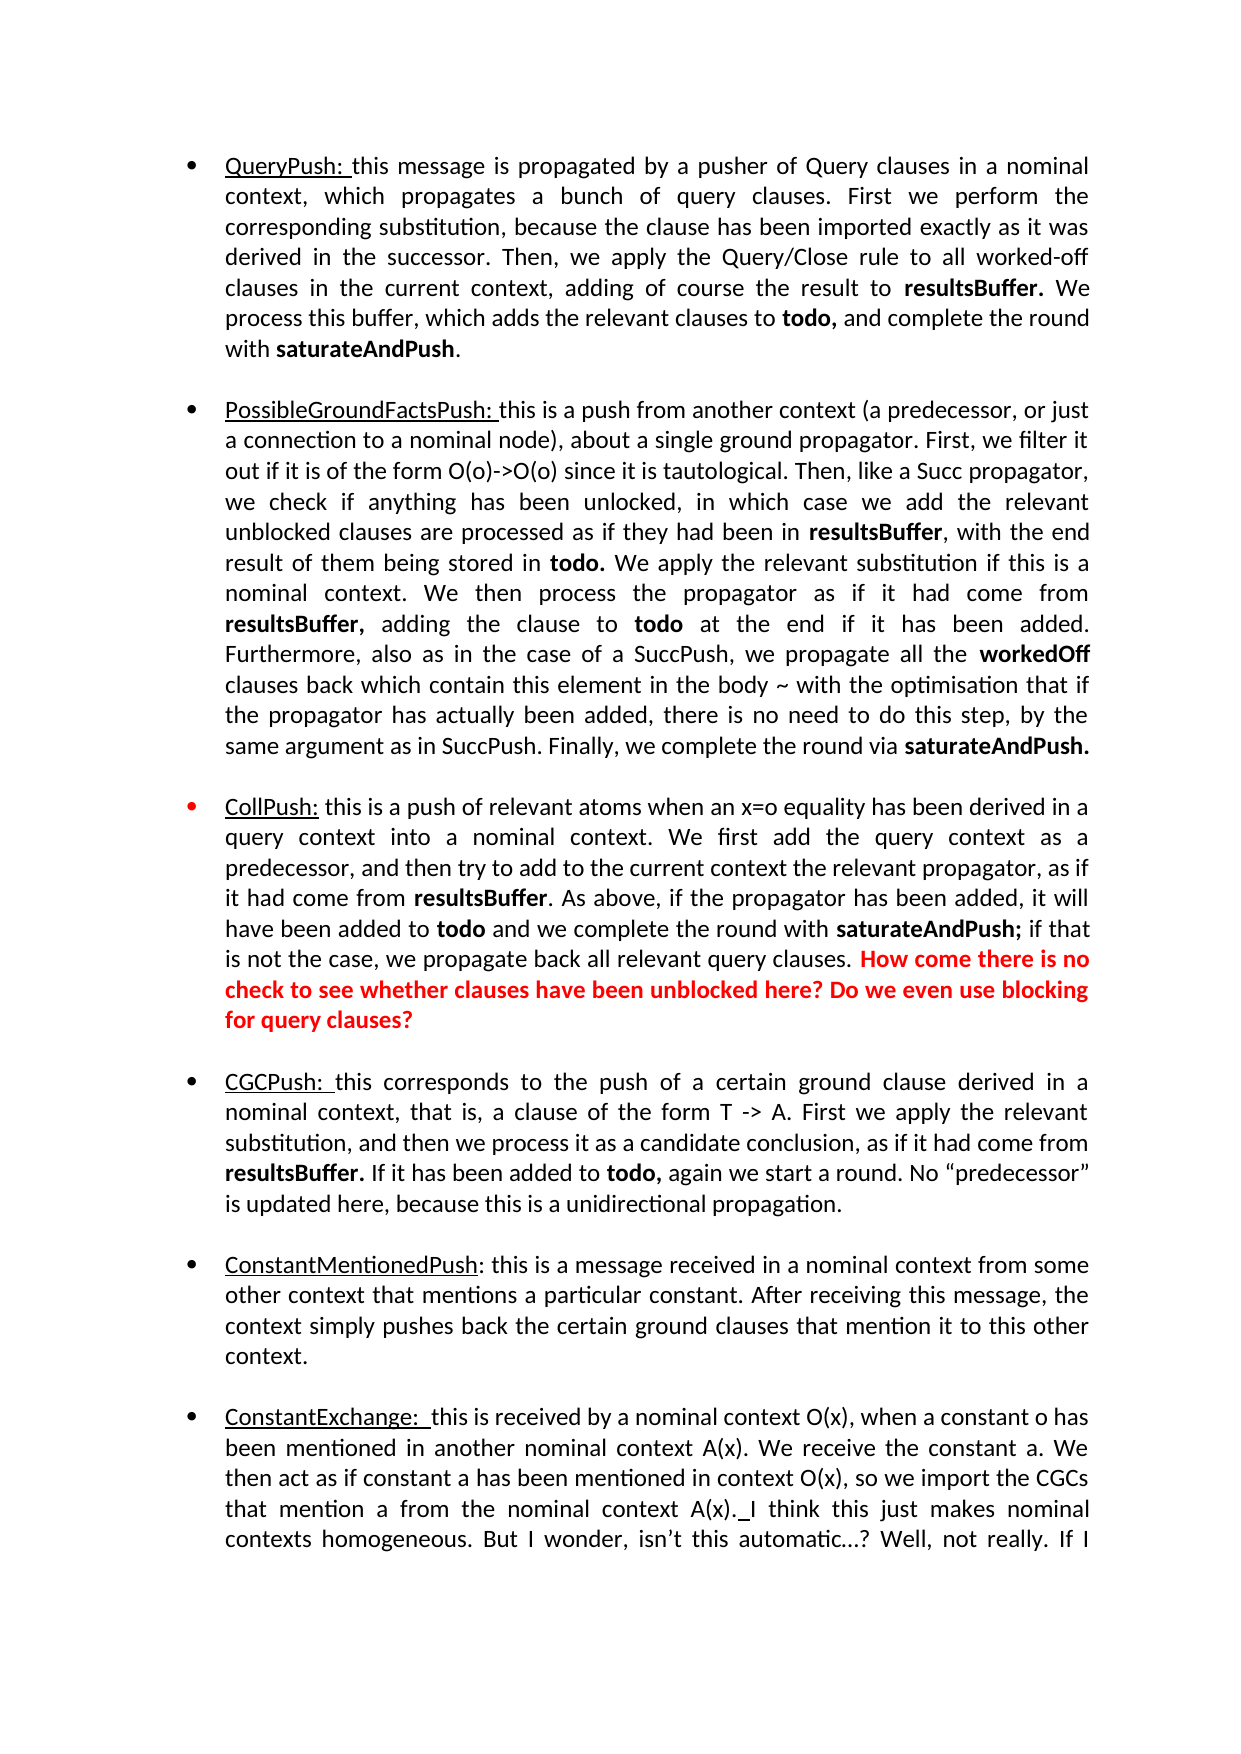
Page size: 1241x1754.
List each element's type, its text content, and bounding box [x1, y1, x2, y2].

list ConstantMentionedPush: this is a message received in a nominal context from some other context that mentions a particular constant. After receiving this message, the context simply pushes back the certain ground clauses that mention it to this other context. [187, 1249, 1090, 1371]
list PossibleGroundFactsPush: this is a push from another context (a predecessor, or just a connection to a nominal node), about a single ground propagator. First, we filter it out if it is of the form O(o)->O(o) since it is tautological. Then, like a Succ propagator, we check if anything has been unlocked, in which case we add the relevant unblocked clauses are processed as if they had been in resultsBuffer, with the end result of them being stored in todo. We apply the relevant substitution if this is a nominal context. We then process the propagator as if it had come from resultsBuffer, adding the clause to todo at the end if it has been added. Furthermore, also as in the case of a SuccPush, we propagate all the workedOff clauses back which contain this element in the body ~ with the optimisation that if the propagator has actually been added, there is no need to do this step, by the same argument as in SuccPush. Finally, we complete the round via saturateAndPush. [187, 394, 1090, 760]
list CollPush: this is a push of relevant atoms when an x=o equality has been derived in a query context into a nominal context. We first add the query context as a predecessor, and then try to add to the current context the relevant propagator, as if it had come from resultsBuffer. As above, if the propagator has been added, it will have been added to todo and we complete the round with saturateAndPush; if that is not the case, we propagate back all relevant query clauses. How come there is no check to see whether clauses have been unblocked here? Do we even use blocking for query clauses? [187, 791, 1090, 1035]
list CGCPush: this corresponds to the push of a certain ground clause derived in a nominal context, that is, a clause of the form T -> A. First we apply the relevant substitution, and then we process it as a candidate conclusion, as if it had come from resultsBuffer. If it has been added to todo, again we start a round. No “predecessor” is updated here, because this is a unidirectional propagation. [187, 1066, 1090, 1218]
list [187, 1401, 1090, 1554]
list QueryPush: this message is propagated by a pusher of Query clauses in a nominal context, which propagates a bunch of query clauses. First we perform the corresponding substitution, because the clause has been imported exactly as it was derived in the successor. Then, we apply the Query/Close rule to all worked-off clauses in the current context, adding of course the result to resultsBuffer. We process this buffer, which adds the relevant clauses to todo, and complete the round with saturateAndPush. [187, 150, 1090, 364]
